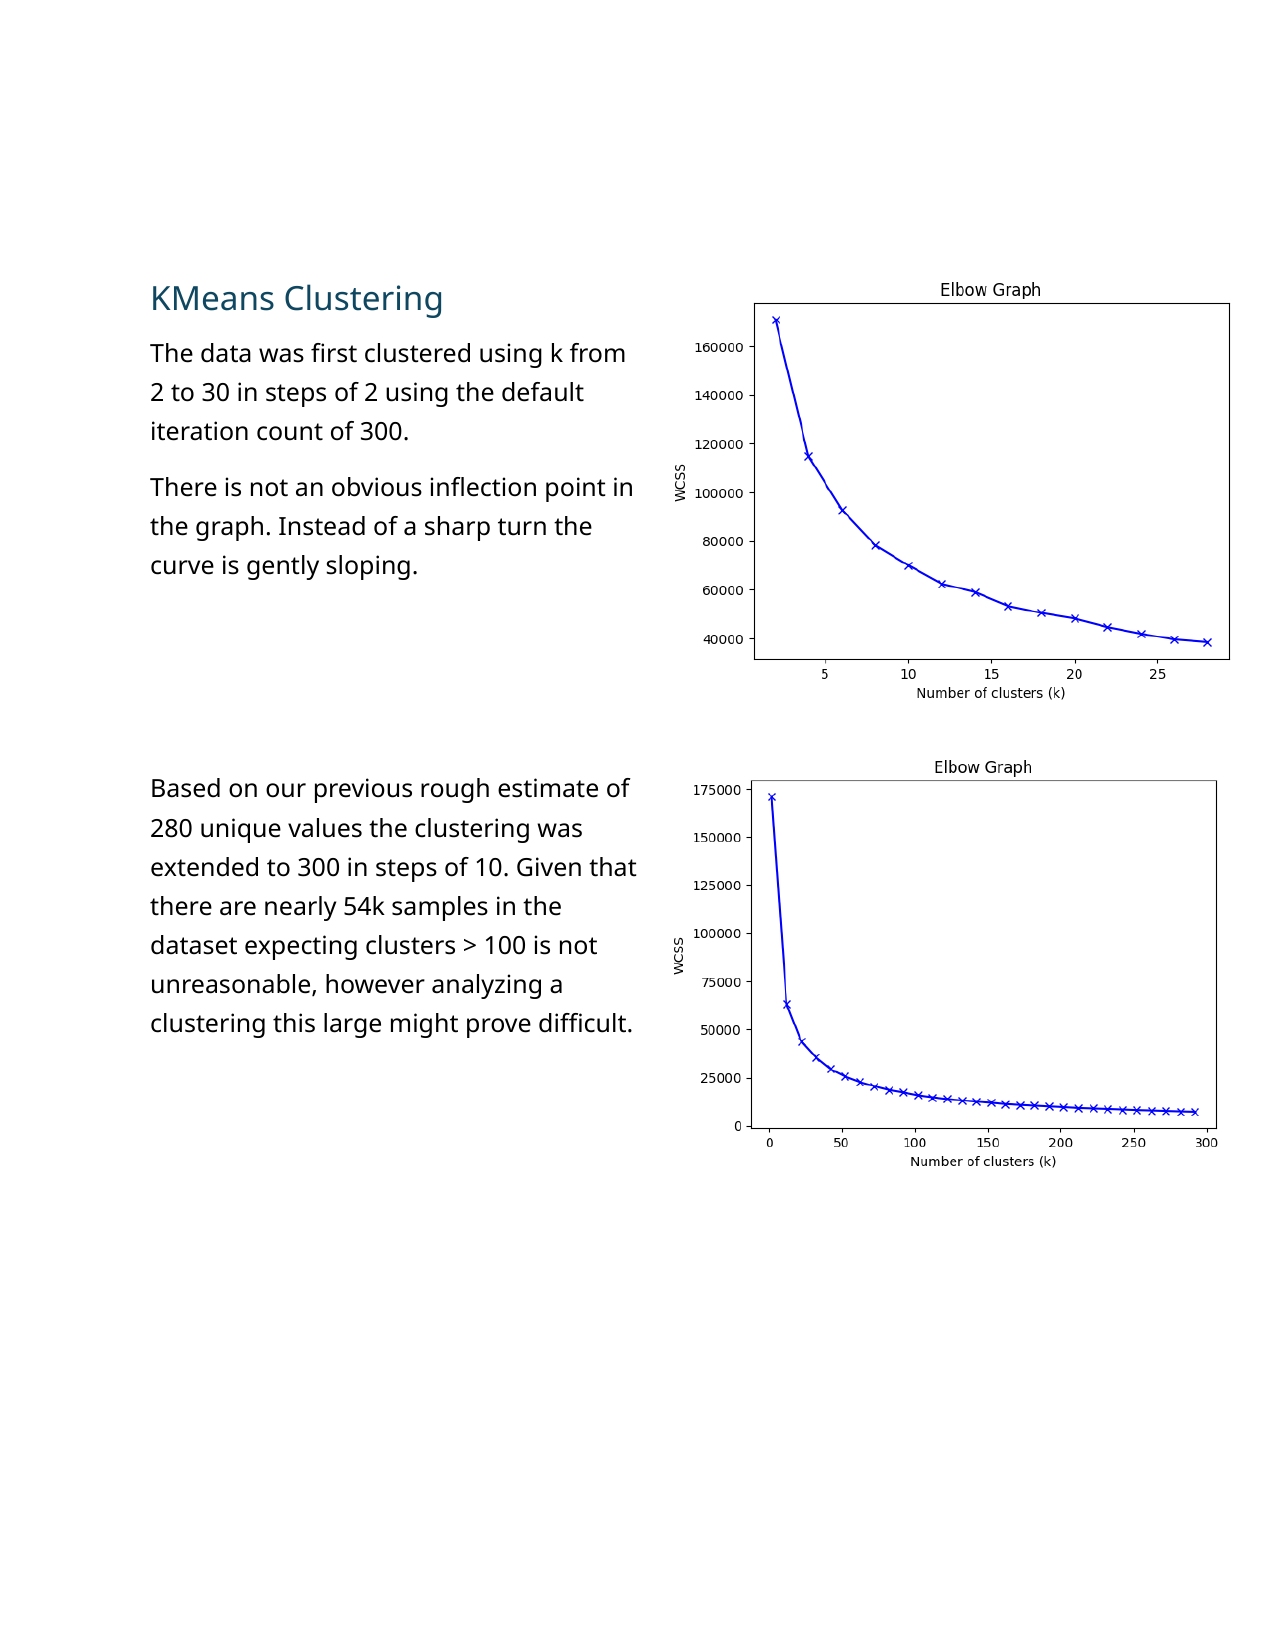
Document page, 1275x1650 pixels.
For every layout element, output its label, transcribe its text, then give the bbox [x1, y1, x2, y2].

text The data was first clustered using k from 2 to 30 in steps of 2 using the default iteration count of 300. [150, 335, 665, 448]
subtitle KMeans Clustering [150, 275, 665, 320]
picture [664, 750, 1227, 1177]
text There is not an obvious inflection point in the graph. Instead of a sharp turn the curve is gently sloping. [150, 469, 665, 582]
text Based on our previous rough estimate of 280 unique values the clustering was extended to 300 in steps of 10. Given that there are nearly 54k samples in the dataset expecting clusters > 100 is not unreasonable, however analyzing a clustering this large might prove difficult. [150, 771, 664, 1040]
picture [665, 272, 1236, 706]
